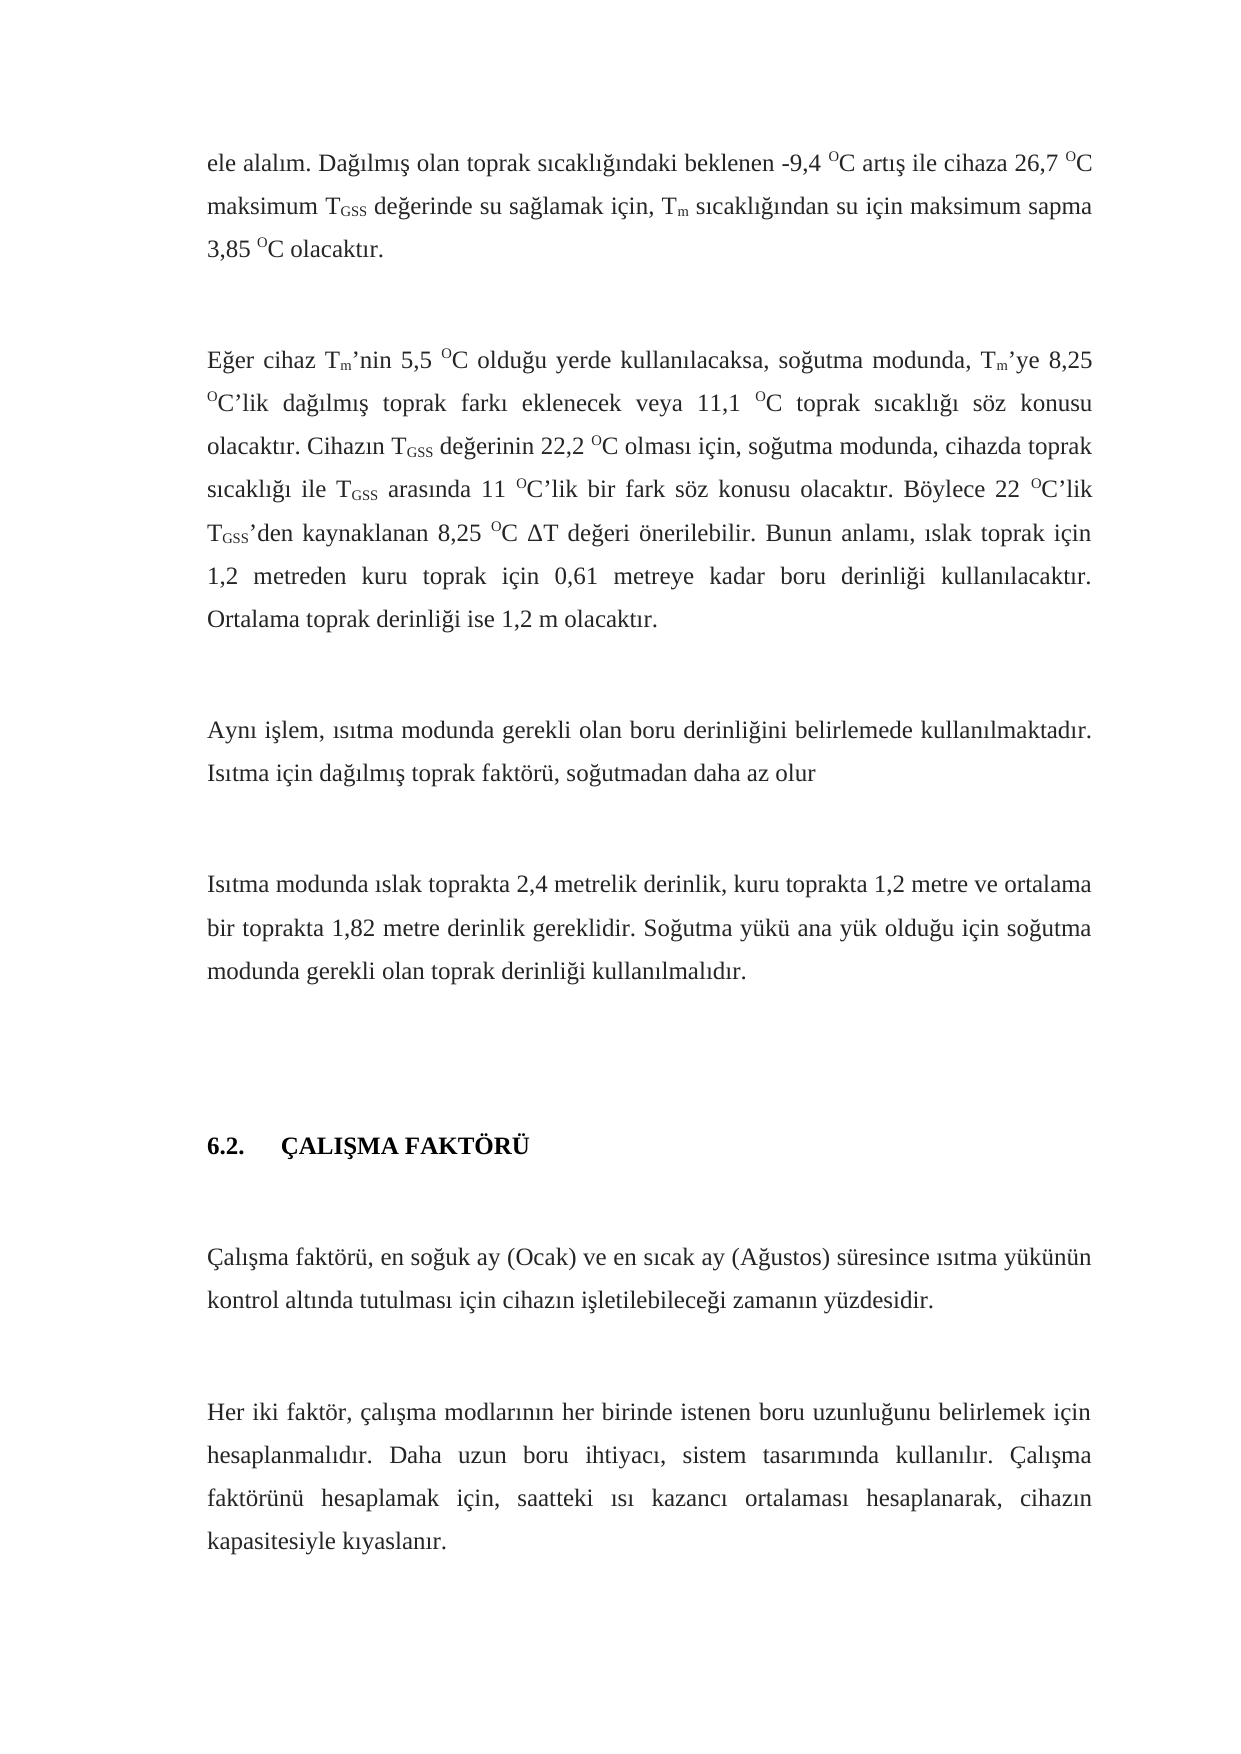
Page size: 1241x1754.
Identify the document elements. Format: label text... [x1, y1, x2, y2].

text Çalışma faktörü, en soğuk ay (Ocak) ve en sıcak ay (Ağustos) süresince ısıtma yükünün kontrol altında tutulması için cihazın işletilebileceği zamanın yüzdesidir. [207, 1242, 1092, 1314]
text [207, 148, 1092, 263]
text Eğer cihaz Tm’nin 5,5 OC olduğu yerde kullanılacaksa, soğutma modunda, Tm’ye 8,25 OC’lik dağılmış toprak farkı eklenecek veya 11,1 OC toprak sıcaklığı söz konusu olacaktır. Cihazın TGSS değerinin 22,2 OC olması için, soğutma modunda, cihazda toprak sıcaklığı ile TGSS arasında 11 OC’lik bir fark söz konusu olacaktır. Böylece 22 OC’lik TGSS’den kaynaklanan 8,25 OC ΔT değeri önerilebilir. Bunun anlamı, ıslak toprak için 1,2 metreden kuru toprak için 0,61 metreye kadar boru derinliği kullanılacaktır. Ortalama toprak derinliği ise 1,2 m olacaktır. [207, 345, 1092, 633]
text Aynı işlem, ısıtma modunda gerekli olan boru derinliğini belirlemede kullanılmaktadır. Isıtma için dağılmış toprak faktörü, soğutmadan daha az olur [207, 715, 1092, 787]
text Her iki faktör, çalışma modlarının her birinde istenen boru uzunluğunu belirlemek için hesaplanmalıdır. Daha uzun boru ihtiyacı, sistem tasarımında kullanılır. Çalışma faktörünü hesaplamak için, saatteki ısı kazancı ortalaması hesaplanarak, cihazın kapasitesiyle kıyaslanır. [207, 1397, 1092, 1555]
subtitle Çalışma Faktörü [207, 1131, 1092, 1160]
text Isıtma modunda ıslak toprakta 2,4 metrelik derinlik, kuru toprakta 1,2 metre ve ortalama bir toprakta 1,82 metre derinlik gereklidir. Soğutma yükü ana yük olduğu için soğutma modunda gerekli olan toprak derinliği kullanılmalıdır. [207, 869, 1092, 984]
